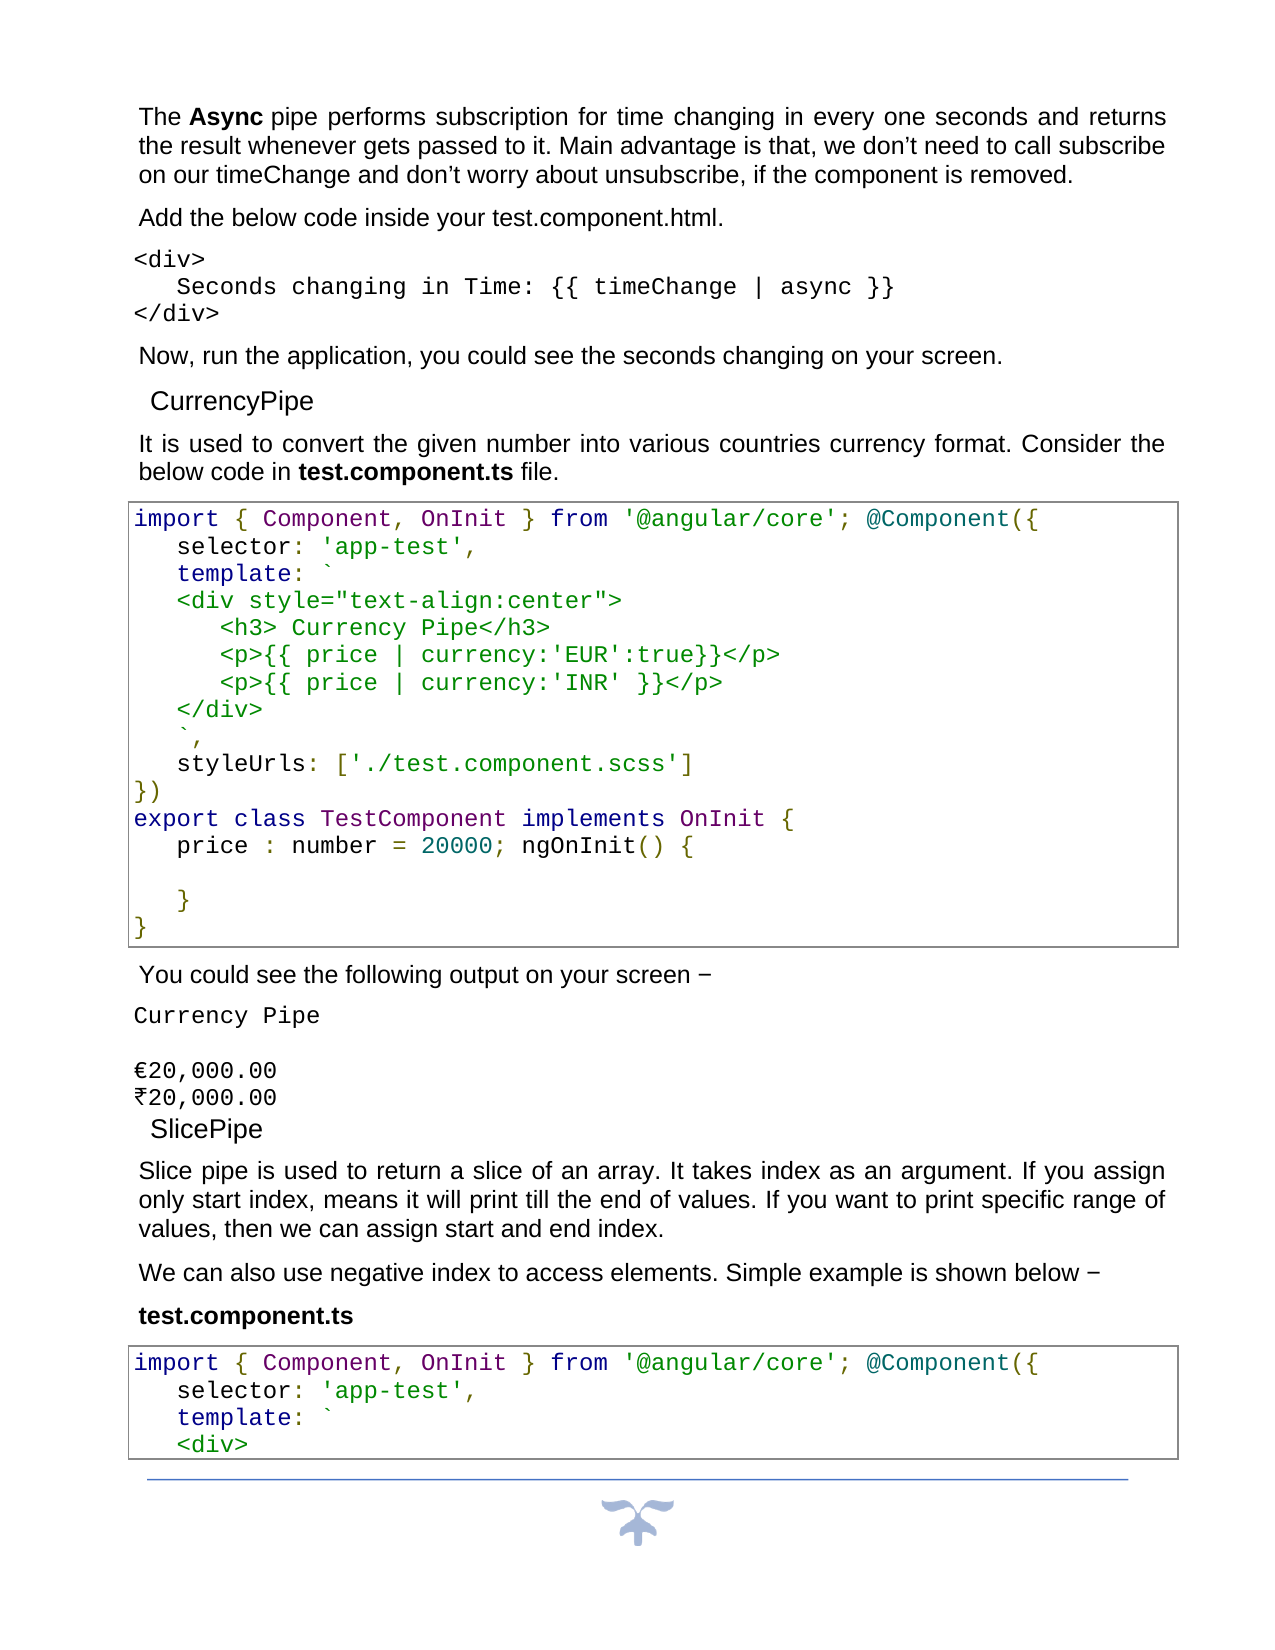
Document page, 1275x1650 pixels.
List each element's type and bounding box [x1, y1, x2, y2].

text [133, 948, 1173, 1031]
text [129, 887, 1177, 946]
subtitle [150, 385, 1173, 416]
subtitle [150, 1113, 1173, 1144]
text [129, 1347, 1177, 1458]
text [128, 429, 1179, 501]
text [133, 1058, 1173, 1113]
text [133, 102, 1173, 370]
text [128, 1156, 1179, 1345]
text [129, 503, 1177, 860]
picture [601, 1500, 674, 1546]
